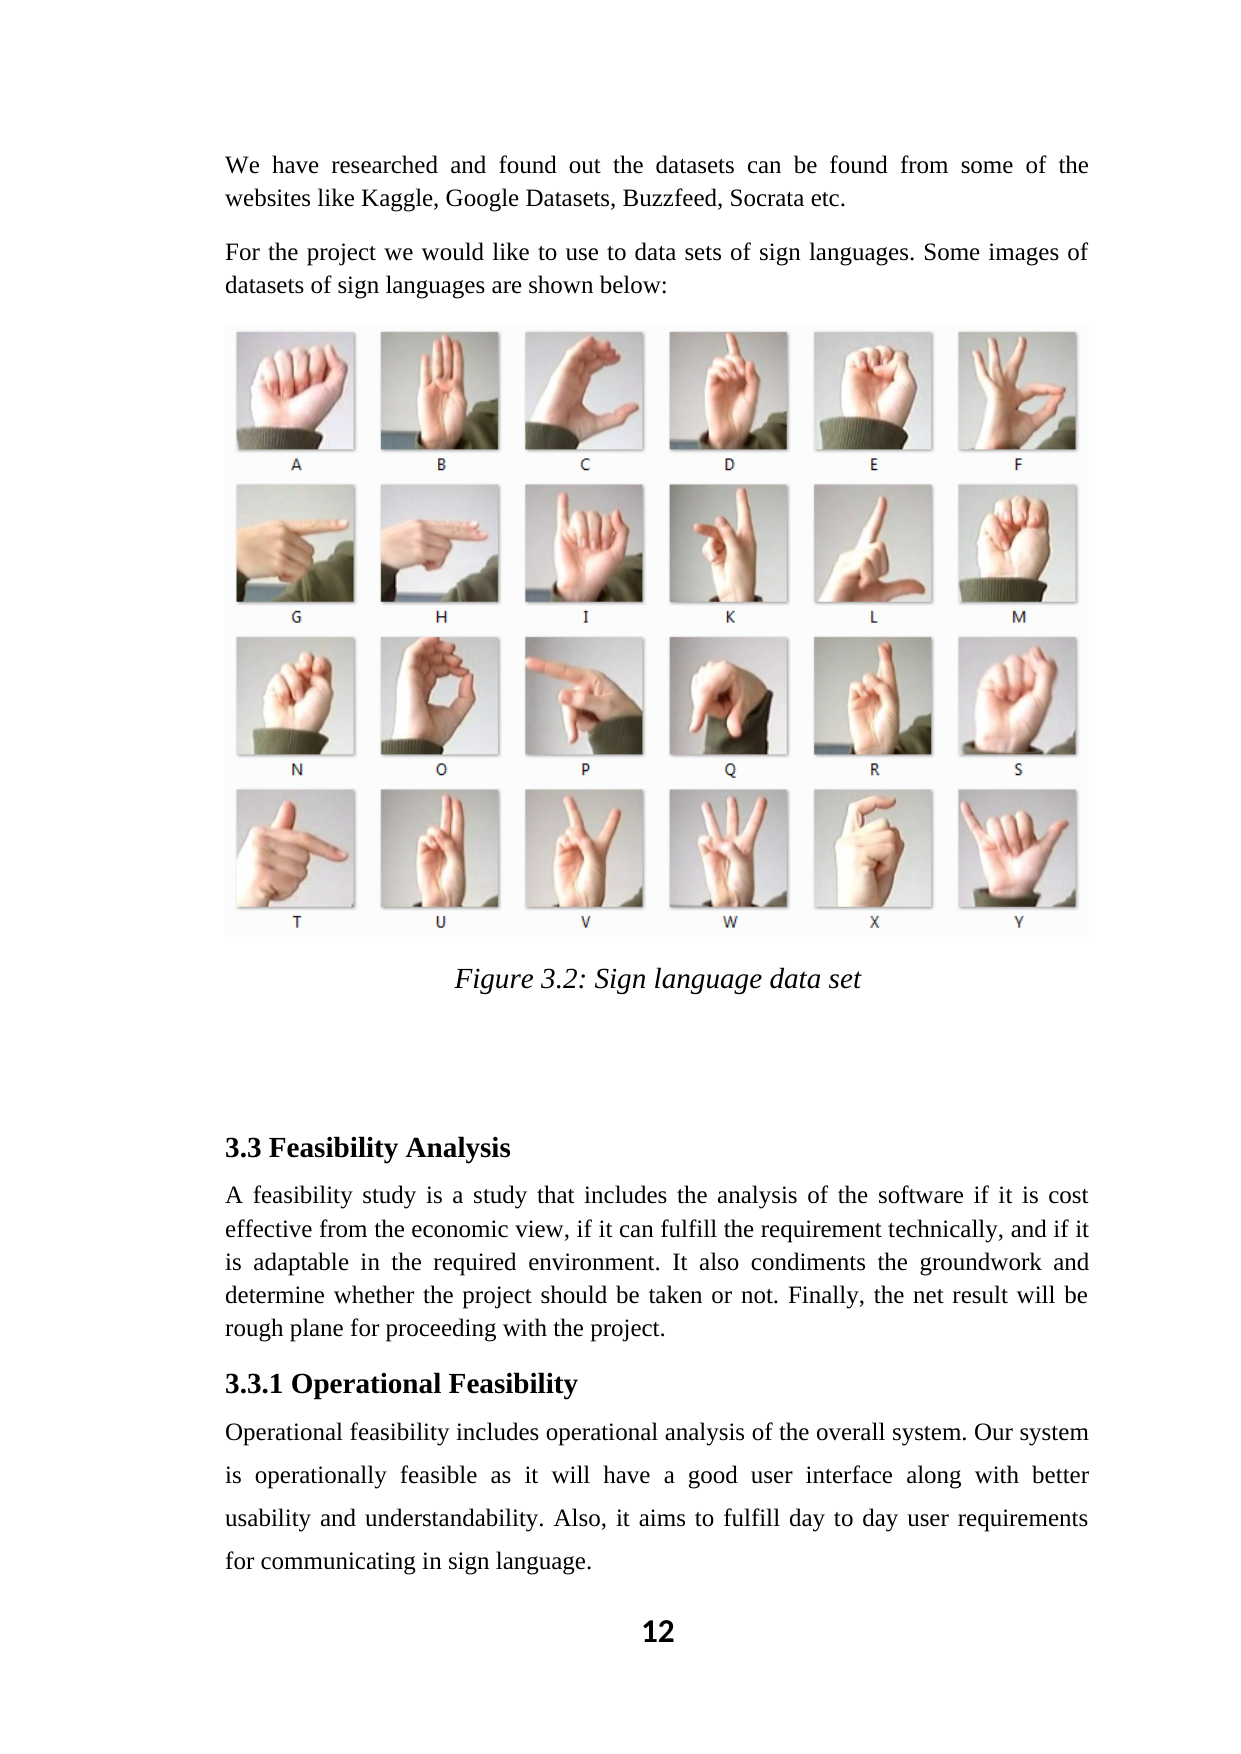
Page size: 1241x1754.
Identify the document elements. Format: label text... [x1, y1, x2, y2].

text 3.3.1 Operational Feasibility [225, 1367, 1090, 1400]
text We have researched and found out the datasets can be found from some of the websites like Kaggle, Google Datasets, Buzzfeed, Socrata etc. [225, 150, 1090, 212]
text 3.3 Feasibility Analysis [225, 1130, 1090, 1164]
text Figure 3.2: Sign language data set [225, 961, 1090, 995]
text For the project we would like to use to data sets of sign languages. Some images of datasets of sign languages are shown below: [225, 237, 1090, 299]
picture [225, 323, 1089, 937]
text A feasibility study is a study that includes the analysis of the software if it is cost effective from the economic view, if it can fulfill the requirement technically, and if it is adaptable in the required environment. It also condiments the groundwork and determine whether the project should be taken or not. Finally, the net result will be rough plane for proceeding with the project. [225, 1181, 1090, 1341]
text Operational feasibility includes operational analysis of the overall system. Our system is operationally feasible as it will have a good user interface along with better usability and understandability. Also, it aims to fulfill day to day user requirements for communicating in sign language. [225, 1417, 1090, 1575]
